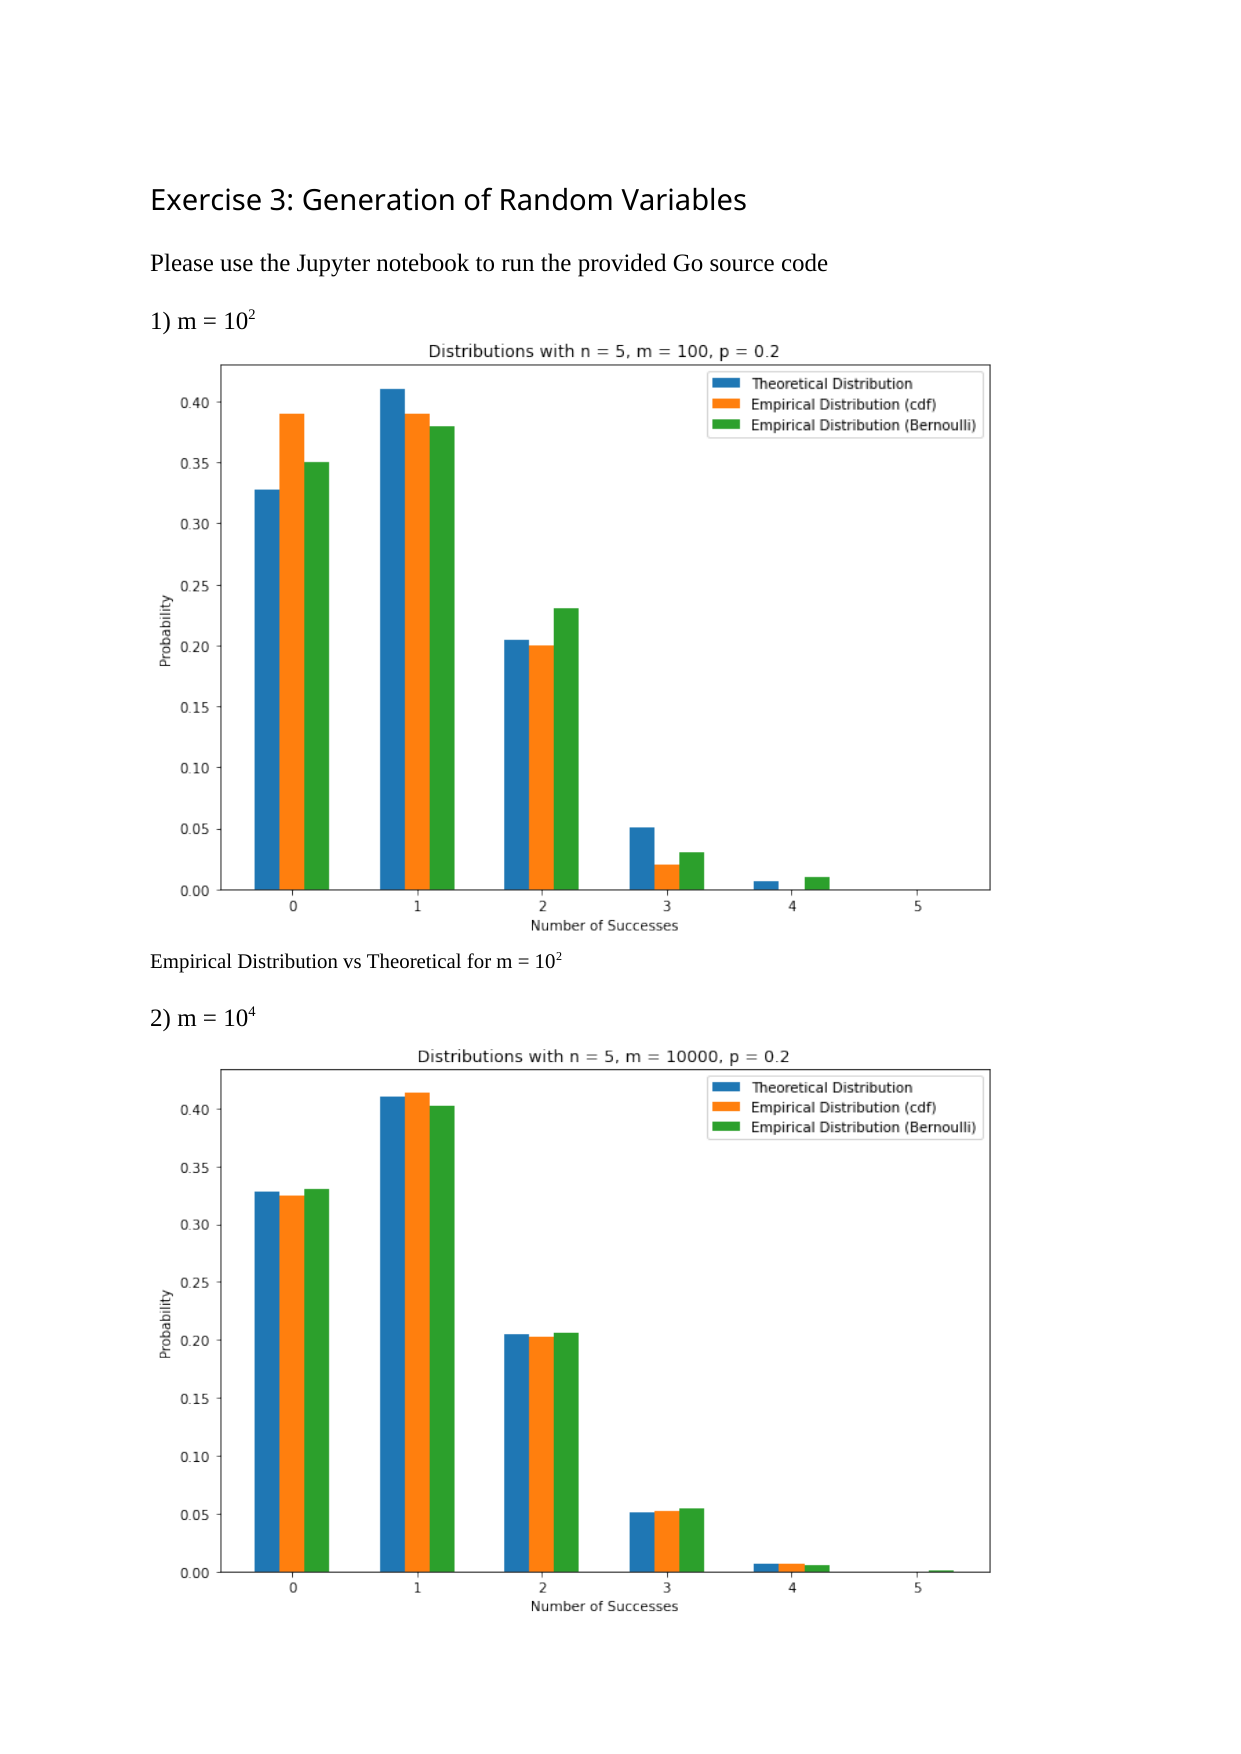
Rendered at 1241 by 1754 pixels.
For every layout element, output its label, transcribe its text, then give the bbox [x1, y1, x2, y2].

text Exercise 3: Generation of Random Variables [150, 179, 1090, 219]
picture [150, 1041, 998, 1622]
text 2) m = 104 [150, 1003, 1090, 1031]
picture [150, 334, 998, 942]
text Please use the Jupyter notebook to run the provided Go source code [150, 248, 1090, 277]
